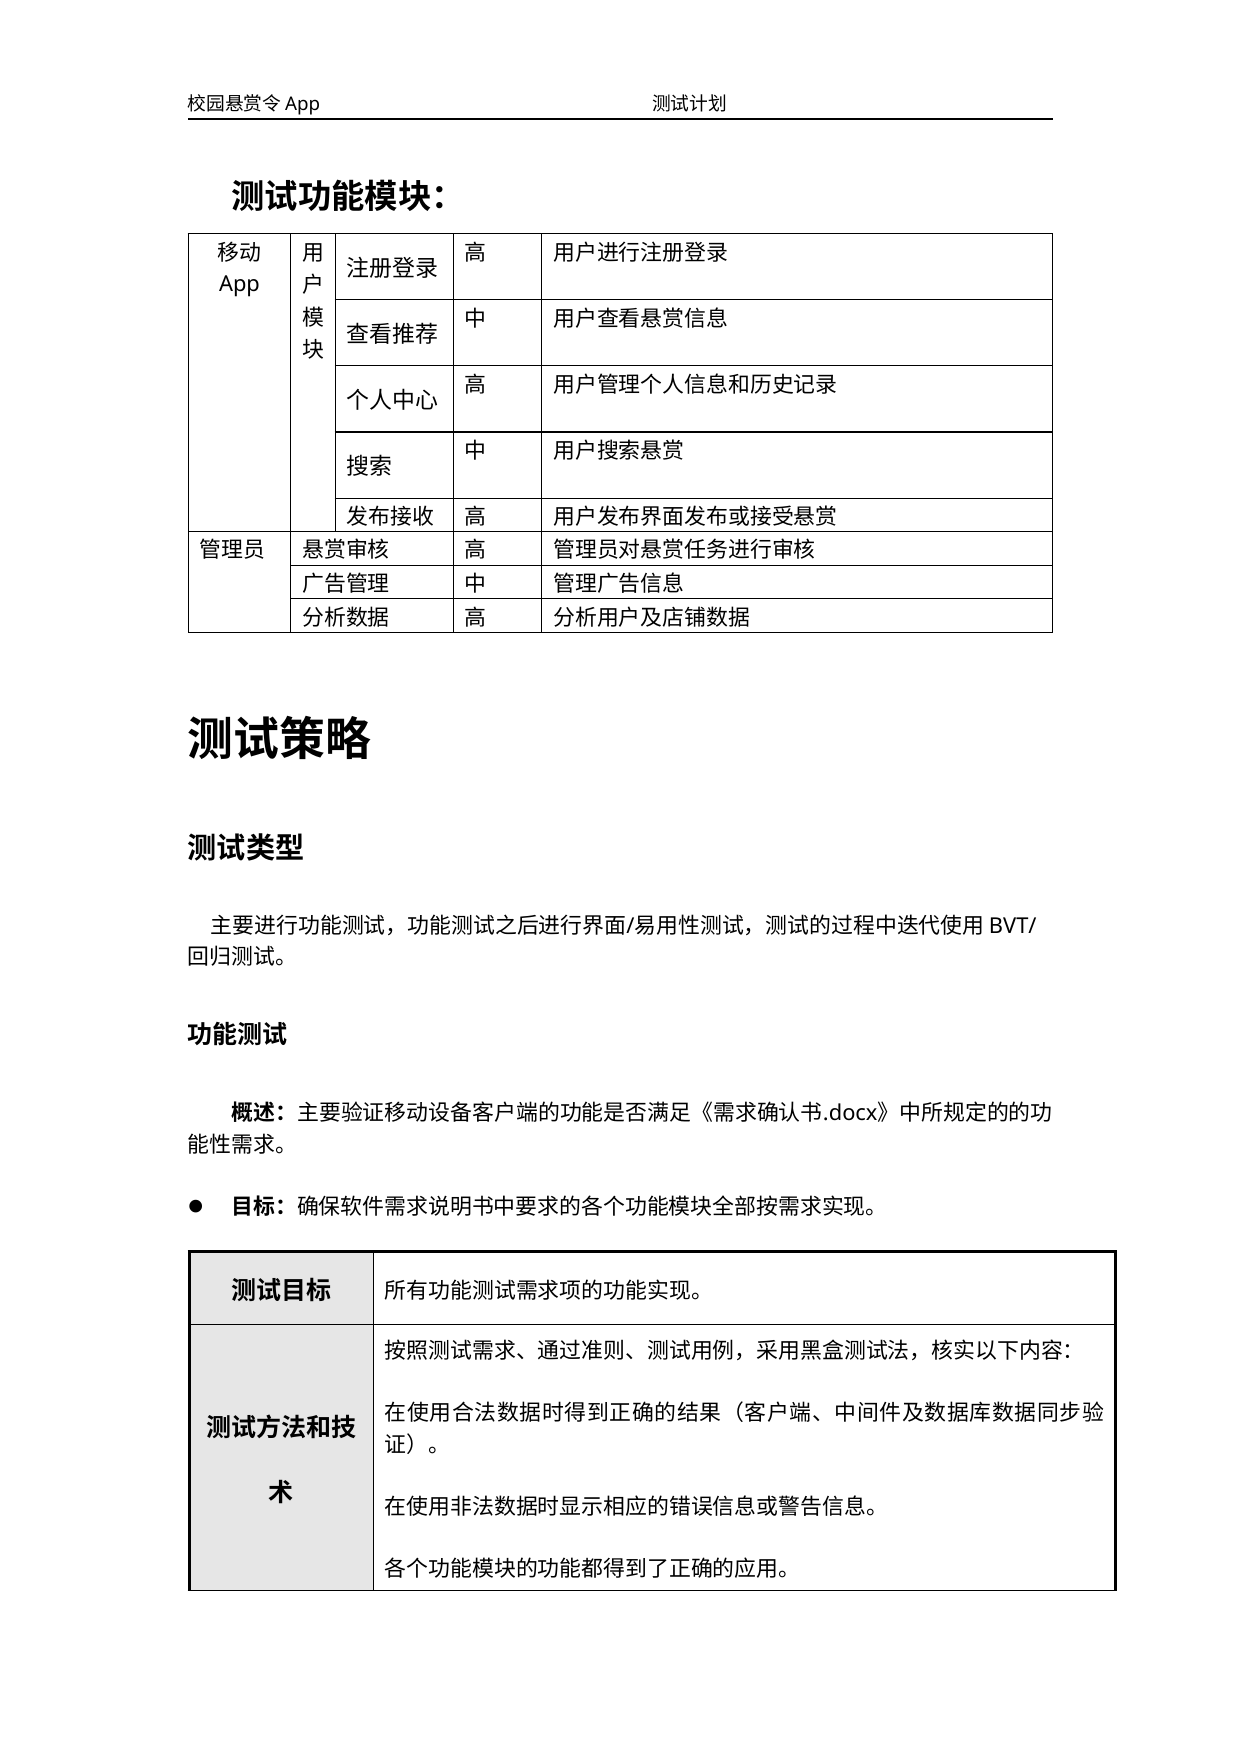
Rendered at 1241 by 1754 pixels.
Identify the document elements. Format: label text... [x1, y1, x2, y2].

subtitle 功能测试 [187, 1000, 1053, 1065]
table_cell 用户搜索悬赏 [542, 433, 1052, 497]
table_cell 搜索 [336, 433, 453, 497]
table_cell 中 [454, 300, 541, 365]
table_header 移动App [189, 234, 290, 531]
table_cell 查看推荐 [336, 300, 453, 365]
table_cell 管理员对悬赏任务进行审核 [542, 532, 1052, 564]
table_cell 分析数据 [291, 599, 453, 632]
table_cell 悬赏审核 [291, 532, 453, 564]
subtitle 测试类型 [187, 813, 1053, 878]
list 目标：确保软件需求说明书中要求的各个功能模块全部按需求实现。 [187, 1188, 1053, 1221]
table_cell 高 [454, 366, 541, 431]
table_header 用户模块 [291, 234, 335, 531]
subtitle 测试功能模块： [187, 162, 1053, 227]
table_cell 个人中心 [336, 366, 453, 431]
table_cell 广告管理 [291, 566, 453, 598]
table_cell 用户发布界面发布或接受悬赏 [542, 499, 1052, 531]
table_header 所有功能测试需求项的功能实现。 [374, 1253, 1114, 1324]
table_header 测试目标 [191, 1253, 373, 1324]
table_header 用户进行注册登录 [542, 234, 1052, 299]
table_cell 按照测试需求、通过准则、测试用例，采用黑盒测试法，核实以下内容： 在使用合法数据时得到正确的结果（客户端、中间件及数据库数据同步验证）。 在使用非法数据时显示相应的错误信息或警告信息。 各个功能模块的功能都得到了正确的应用。 [374, 1325, 1114, 1590]
table_cell 中 [454, 433, 541, 497]
table_cell 发布接收 [336, 499, 453, 531]
table_cell 高 [454, 599, 541, 632]
table_cell 管理广告信息 [542, 566, 1052, 598]
table_cell 高 [454, 532, 541, 564]
table_cell 用户查看悬赏信息 [542, 300, 1052, 365]
text 概述：主要验证移动设备客户端的功能是否满足《需求确认书.docx》中所规定的的功能性需求。 [187, 1094, 1053, 1159]
text 主要进行功能测试，功能测试之后进行界面/易用性测试，测试的过程中迭代使用BVT/回归测试。 [187, 908, 1053, 971]
table_cell 高 [454, 499, 541, 531]
subtitle 测试策略 [187, 687, 1053, 784]
table_cell 中 [454, 566, 541, 598]
table_cell 管理员 [189, 532, 290, 632]
table_header 高 [454, 234, 541, 299]
table_cell 测试方法和技术 [191, 1325, 373, 1590]
table_header 注册登录 [336, 234, 453, 299]
table_cell 分析用户及店铺数据 [542, 599, 1052, 632]
table_cell 用户管理个人信息和历史记录 [542, 366, 1052, 431]
